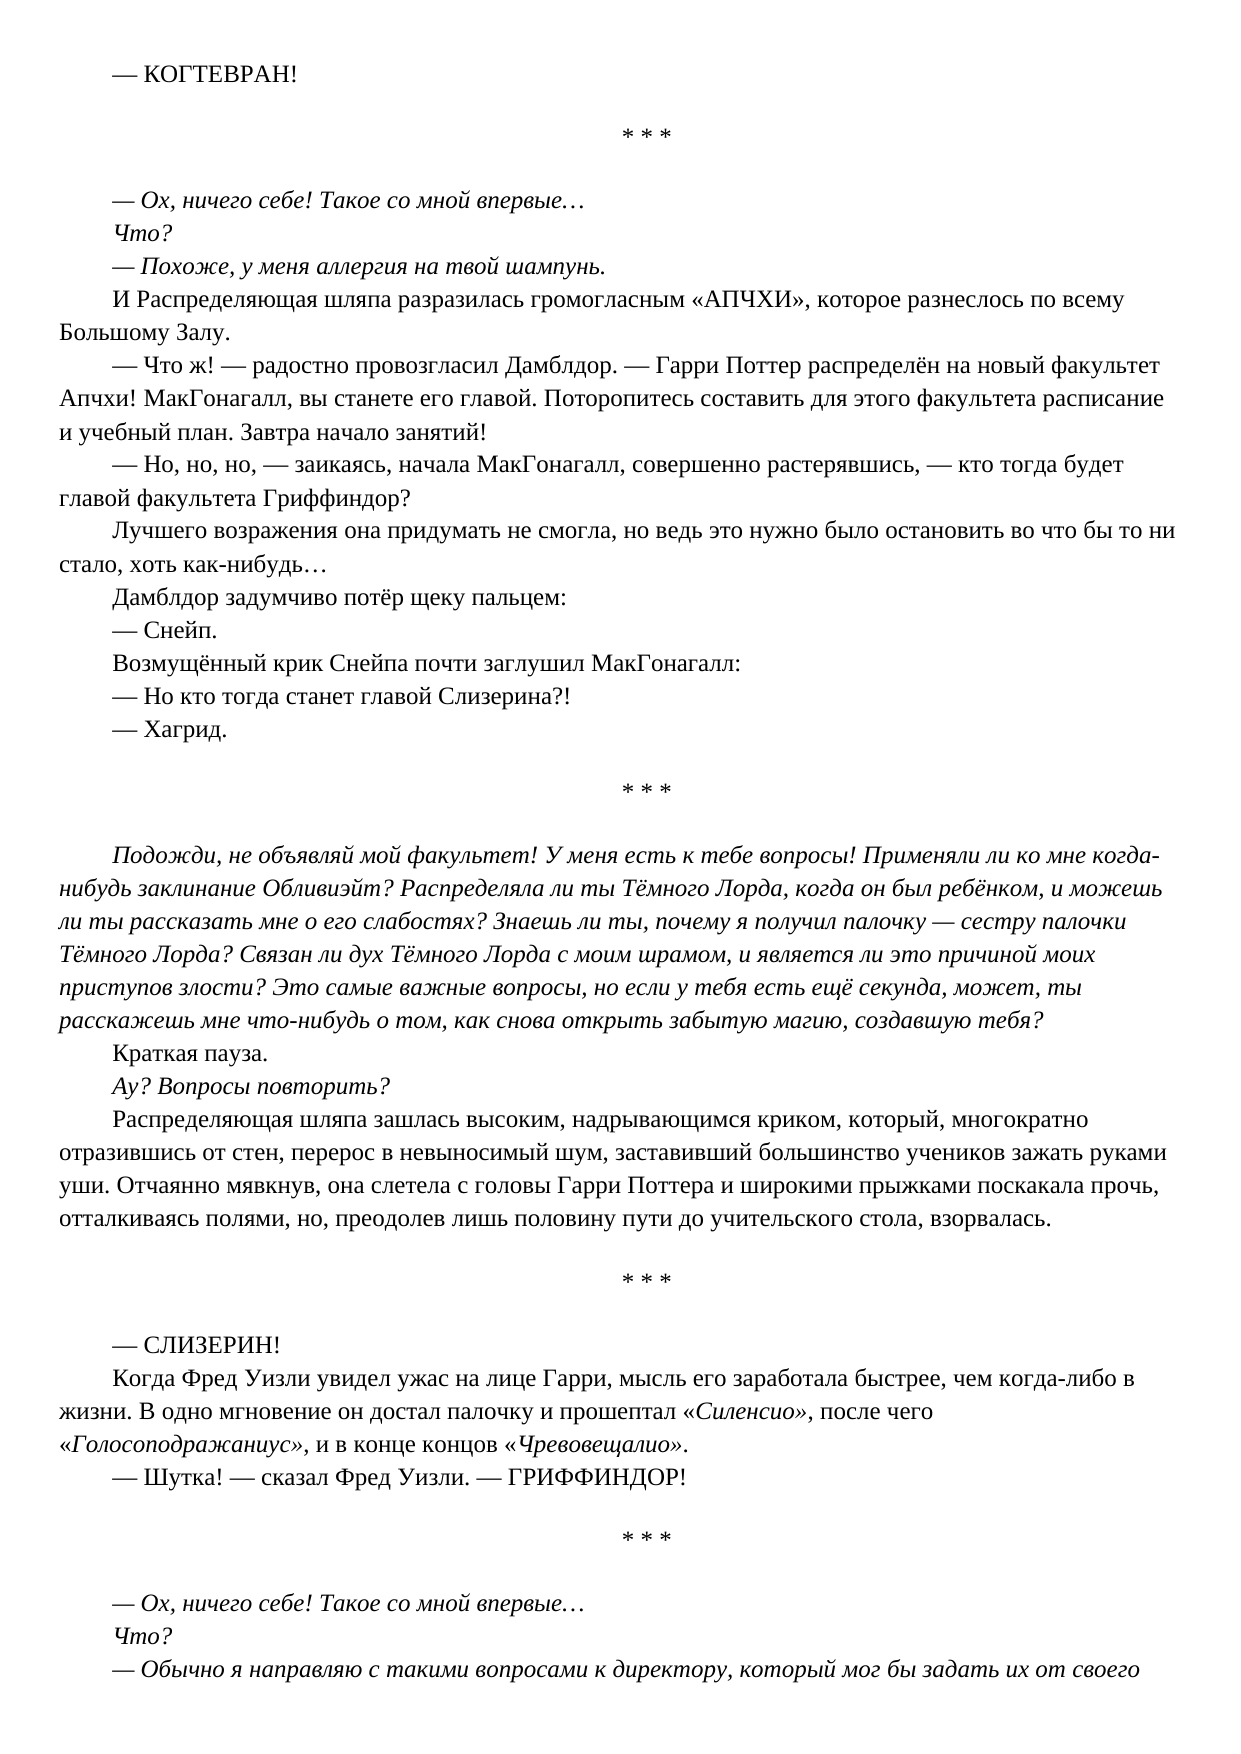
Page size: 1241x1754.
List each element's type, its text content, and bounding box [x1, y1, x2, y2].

text Ау? Вопросы повторить? [59, 1071, 1181, 1100]
text — Что ж! — радостно провозгласил Дамблдор. — Гарри Поттер распределён на новый факультет Апчхи! МакГонагалл, вы станете его главой. Поторопитесь составить для этого факультета расписание и учебный план. Завтра начало занятий! [59, 351, 1181, 445]
text Лучшего возражения она придумать не смогла, но ведь это нужно было остановить во что бы то ни стало, хоть как-нибудь… [59, 516, 1181, 577]
text — Но, но, но, — заикаясь, начала МакГонагалл, совершенно растерявшись, — кто тогда будет главой факультета Гриффиндор? [59, 449, 1181, 511]
text Что? [59, 218, 1181, 247]
text Что? [59, 1621, 1181, 1650]
text Подожди, не объявляй мой факультет! У меня есть к тебе вопросы! Применяли ли ко мне когда-нибудь заклинание Обливиэйт? Распределяла ли ты Тёмного Лорда, когда он был ребёнком, и можешь ли ты рассказать мне о его слабостях? Знаешь ли ты, почему я получил палочку — сестру палочки Тёмного Лорда? Связан ли дух Тёмного Лорда с моим шрамом, и является ли это причиной моих приступов злости? Это самые важные вопросы, но если у тебя есть ещё секунда, может, ты расскажешь мне что-нибудь о том, как снова открыть забытую магию, создавшую тебя? [59, 840, 1181, 1034]
text — Хагрид. [59, 714, 1181, 742]
text * * * [59, 777, 1181, 806]
text — Снейп. [59, 615, 1181, 643]
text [59, 1654, 1181, 1683]
text Возмущённый крик Снейпа почти заглушил МакГонагалл: [59, 648, 1181, 676]
text * * * [59, 122, 1181, 151]
text Краткая пауза. [59, 1038, 1181, 1067]
text Когда Фред Уизли увидел ужас на лице Гарри, мысль его заработала быстрее, чем когда-либо в жизни. В одно мгновение он достал палочку и прошептал «Силенсио», после чего «Голосоподражаниус», и в конце концов «Чревовещалио». [59, 1363, 1181, 1458]
text И Распределяющая шляпа разразилась громогласным «АПЧХИ», которое разнеслось по всему Большому Залу. [59, 284, 1181, 346]
text — Ох, ничего себе! Такое со мной впервые… [59, 185, 1181, 214]
text — СЛИЗЕРИН! [59, 1330, 1181, 1359]
text — Шутка! — сказал Фред Уизли. — ГРИФФИНДОР! [59, 1462, 1181, 1491]
text — Похоже, у меня аллергия на твой шампунь. [59, 251, 1181, 280]
text — Ох, ничего себе! Такое со мной впервые… [59, 1588, 1181, 1617]
text * * * [59, 1267, 1181, 1295]
text — КОГТЕВРАН! [59, 59, 1181, 88]
text Распределяющая шляпа зашлась высоким, надрывающимся криком, который, многократно отразившись от стен, перерос в невыносимый шум, заставивший большинство учеников зажать руками уши. Отчаянно мявкнув, она слетела с головы Гарри Поттера и широкими прыжками поскакала прочь, отталкиваясь полями, но, преодолев лишь половину пути до учительского стола, взорвалась. [59, 1104, 1181, 1232]
text * * * [59, 1525, 1181, 1554]
text Дамблдор задумчиво потёр щеку пальцем: [59, 582, 1181, 610]
text — Но кто тогда станет главой Слизерина?! [59, 681, 1181, 709]
